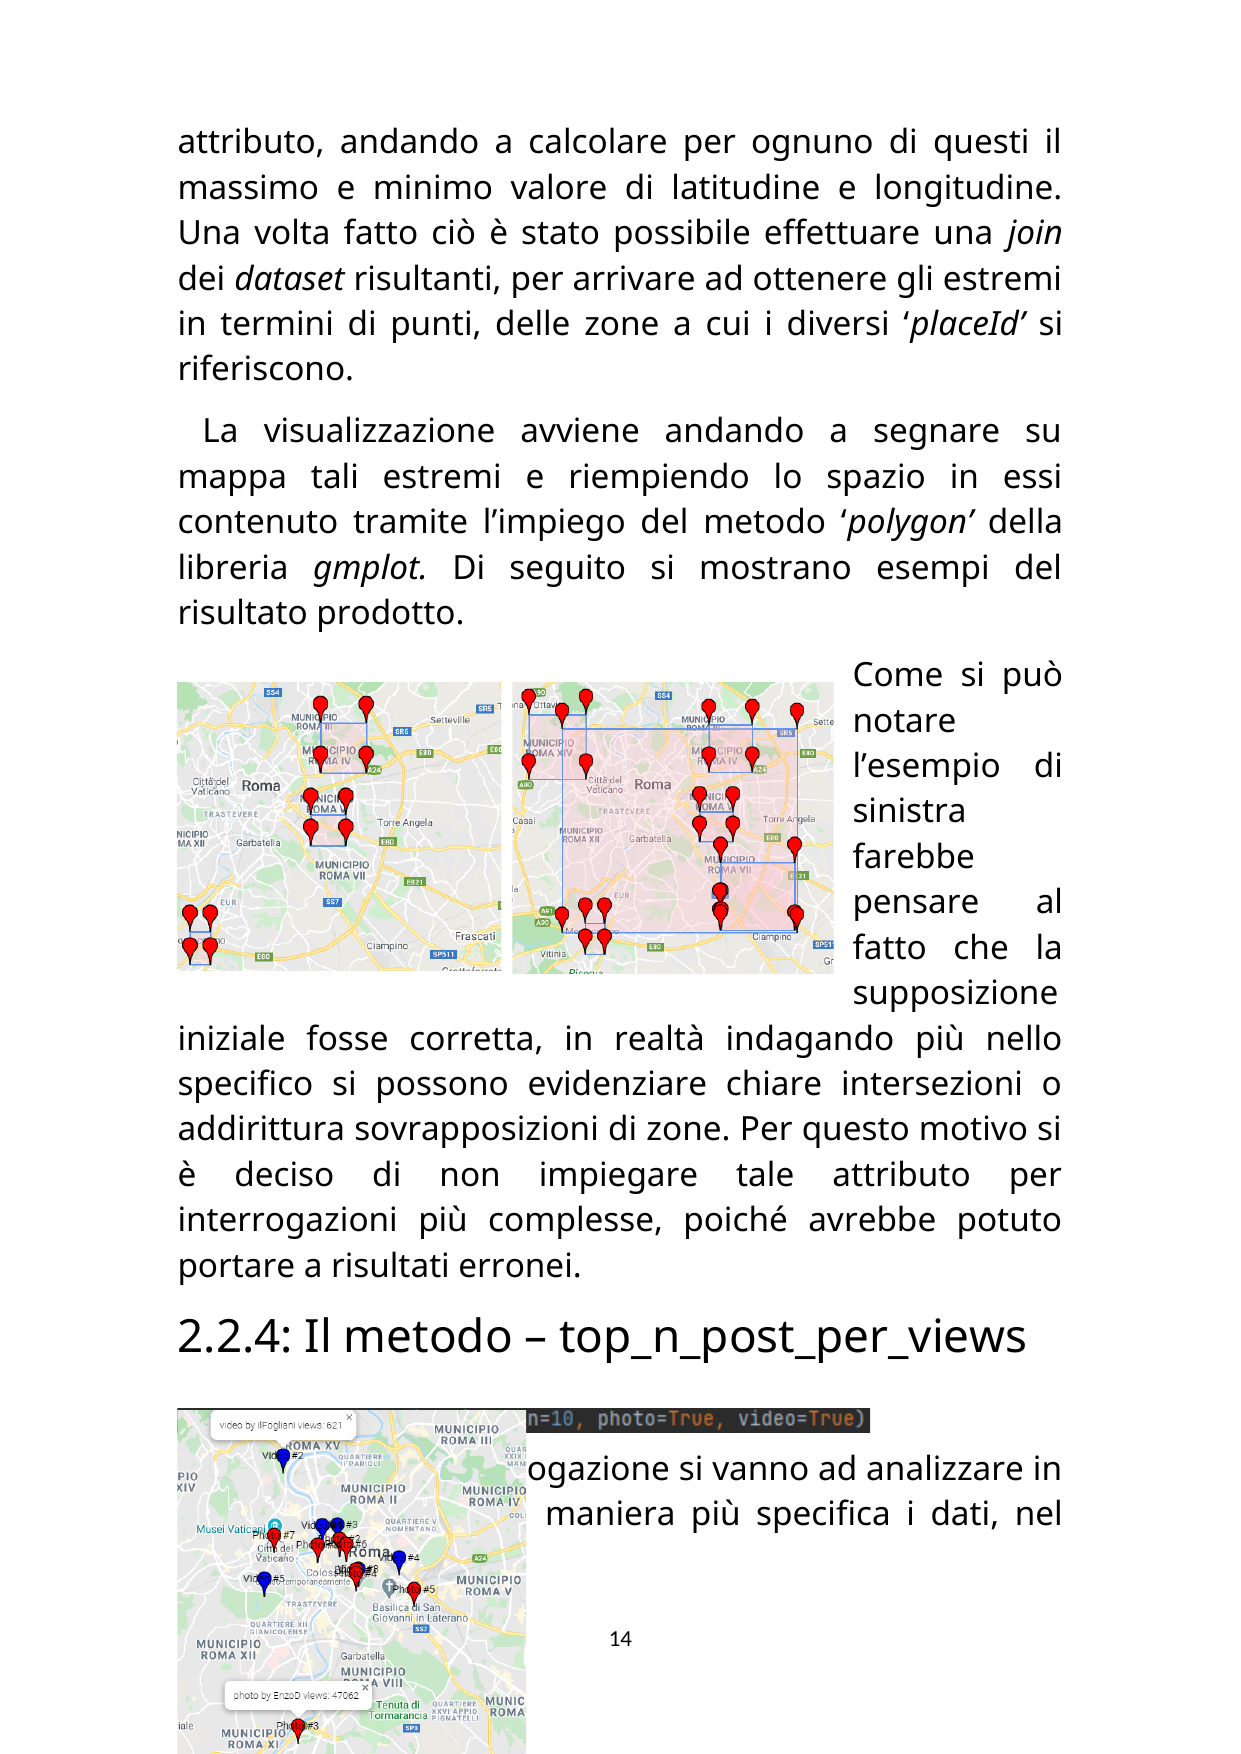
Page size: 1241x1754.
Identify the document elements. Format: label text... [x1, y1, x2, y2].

picture [511, 682, 833, 973]
text La visualizzazione avviene andando a segnare su mappa tali estremi e riempiendo lo spazio in essi contenuto tramite l’impiego del metodo ‘polygon’ della libreria gmplot. Di seguito si mostrano esempi del risultato prodotto. [177, 407, 1063, 634]
text 2.2.4: Il metodo – top_n_post_per_views [177, 1303, 1063, 1366]
picture [176, 682, 501, 970]
picture [177, 1408, 871, 1754]
